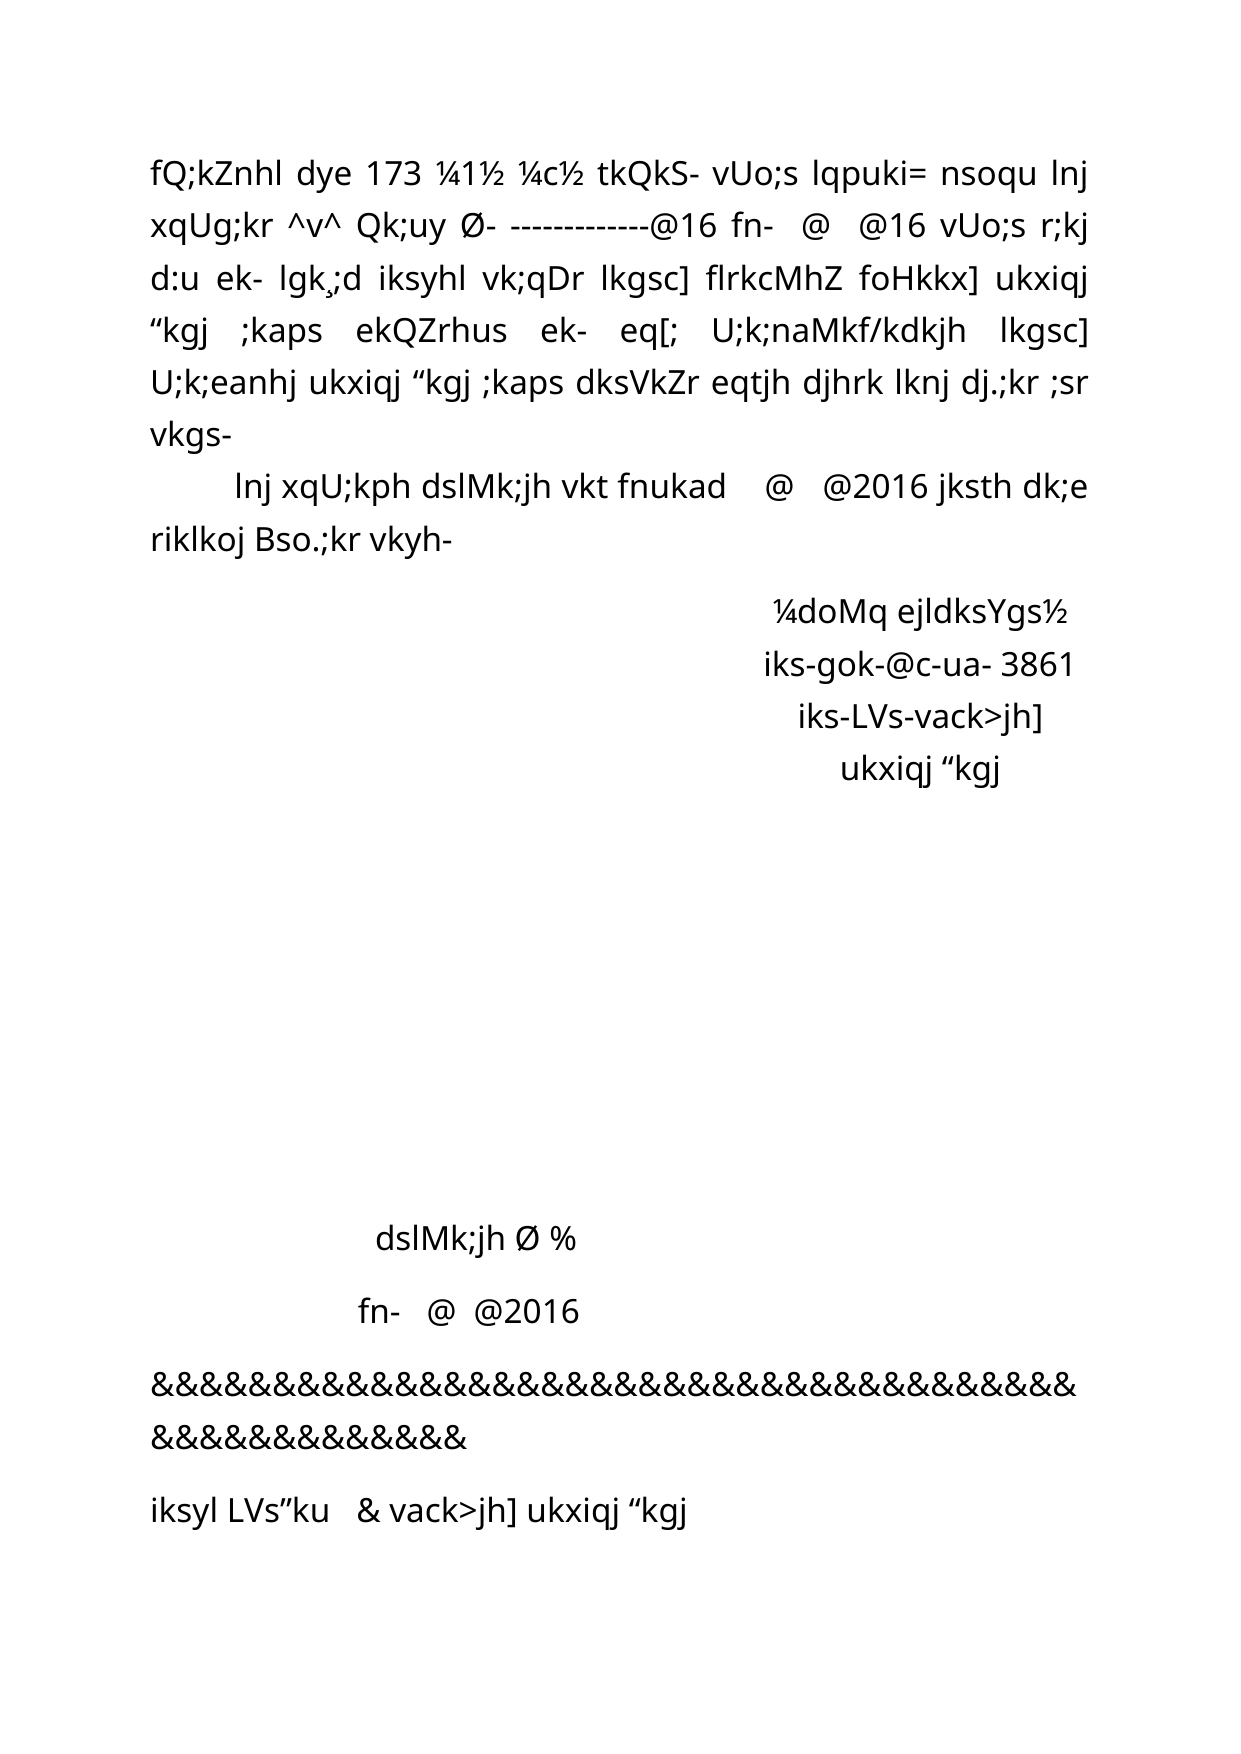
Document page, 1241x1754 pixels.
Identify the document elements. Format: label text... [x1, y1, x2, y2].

text ¼doMq ejldksYgs½ [750, 588, 1090, 634]
text &&&&&&&&&&&&&&&&&&&&&&&&&&&&&&&&&&&&&&&&&&&&&&&&&&& [150, 1361, 1090, 1459]
text lnj xqU;kph dslMk;jh vkt fnukad @ @2016 jksth dk;e riklkoj Bso.;kr vkyh- [150, 463, 1090, 561]
text iksyl LVs”ku & vack>jh] ukxiqj “kgj [150, 1486, 1090, 1532]
text iks-LVs-vack>jh] ukxiqj “kgj [750, 693, 1090, 790]
text fn- @ @2016 [150, 1288, 1090, 1334]
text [150, 150, 1090, 456]
text iks-gok-@c-ua- 3861 [750, 641, 1090, 686]
text dslMk;jh Ø % [150, 1215, 1090, 1261]
